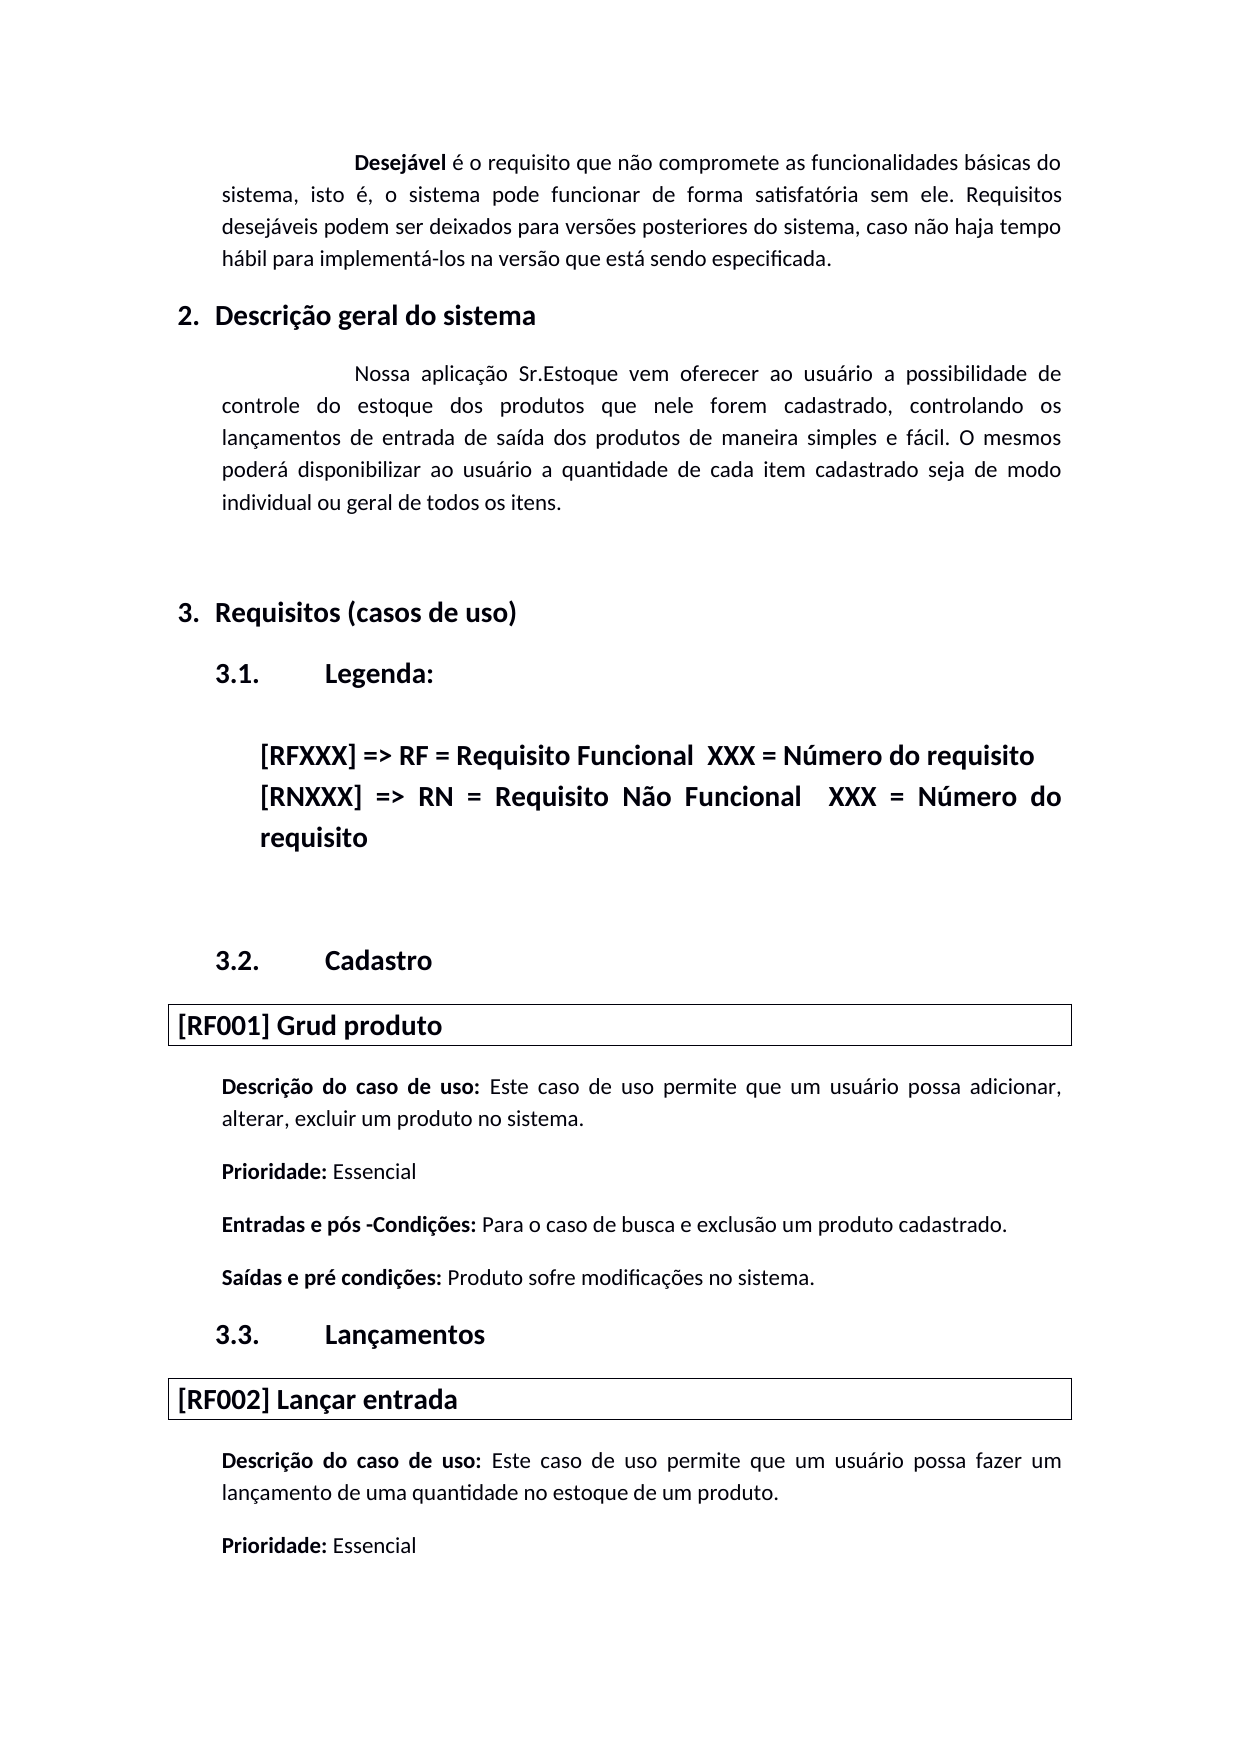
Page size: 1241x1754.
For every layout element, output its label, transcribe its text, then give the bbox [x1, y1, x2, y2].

text Entradas e pós -Condições: Para o caso de busca e exclusão um produto cadastrado. [222, 1210, 1063, 1238]
text [RF002] Lançar entrada [169, 1379, 1071, 1419]
list Cadastro [215, 942, 1063, 978]
list Requisitos (casos de uso) [177, 594, 1063, 629]
list Descrição geral do sistema [177, 297, 1063, 333]
text Saídas e pré condições: Produto sofre modificações no sistema. [222, 1263, 1063, 1291]
text Nossa aplicação Sr.Estoque vem oferecer ao usuário a possibilidade de controle do estoque dos produtos que nele forem cadastrado, controlando os lançamentos de entrada de saída dos produtos de maneira simples e fácil. O mesmos poderá disponibilizar ao usuário a quantidade de cada item cadastrado seja de modo individual ou geral de todos os itens. [222, 359, 1063, 516]
list Legenda: [215, 656, 1063, 691]
text Prioridade: Essencial [222, 1157, 1063, 1185]
text [RF001] Grud produto [169, 1005, 1071, 1045]
text Descrição do caso de uso: Este caso de uso permite que um usuário possa adicionar, alterar, excluir um produto no sistema. [222, 1072, 1063, 1132]
list Lançamentos [215, 1316, 1063, 1352]
text Desejável é o requisito que não compromete as funcionalidades básicas do sistema, isto é, o sistema pode funcionar de forma satisfatória sem ele. Requisitos desejáveis podem ser deixados para versões posteriores do sistema, caso não haja tempo hábil para implementá-los na versão que está sendo especificada. [222, 148, 1063, 272]
list [RFXXX] => RF = Requisito Funcional XXX = Número do requisito [260, 737, 1063, 773]
text Prioridade: Essencial [222, 1531, 1063, 1559]
text Descrição do caso de uso: Este caso de uso permite que um usuário possa fazer um lançamento de uma quantidade no estoque de um produto. [222, 1446, 1063, 1506]
list [RNXXX] => RN = Requisito Não Funcional XXX = Número do requisito [260, 778, 1063, 855]
